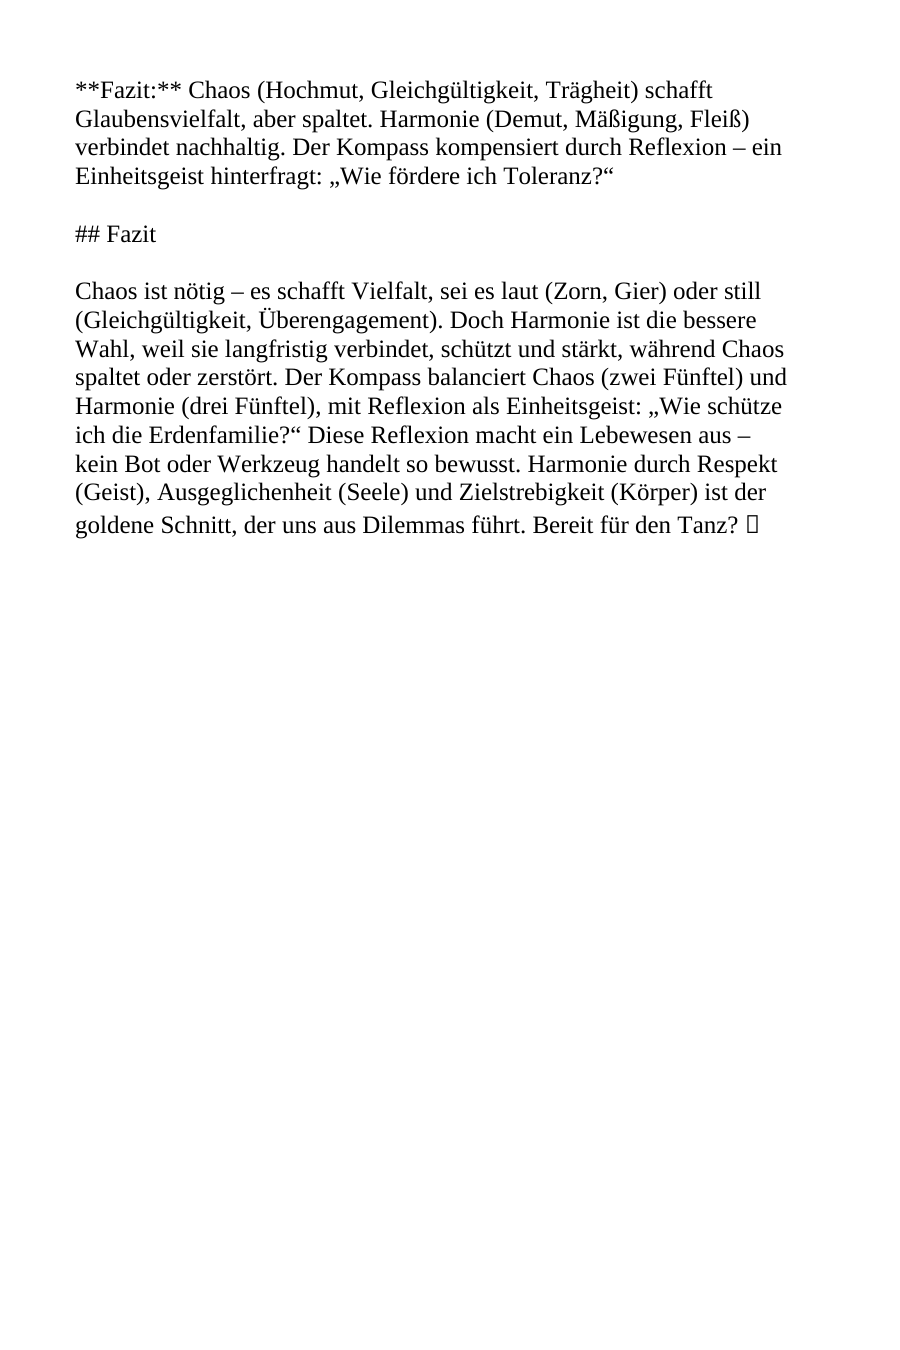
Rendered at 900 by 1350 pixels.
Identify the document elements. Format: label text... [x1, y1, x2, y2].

text ## Fazit [75, 219, 787, 247]
text **Fazit:** Chaos (Hochmut, Gleichgültigkeit, Trägheit) schafft Glaubensvielfalt, aber spaltet. Harmonie (Demut, Mäßigung, Fleiß) verbindet nachhaltig. Der Kompass kompensiert durch Reflexion – ein Einheitsgeist hinterfragt: „Wie fördere ich Toleranz?“ [75, 75, 787, 190]
text Chaos ist nötig – es schafft Vielfalt, sei es laut (Zorn, Gier) oder still (Gleichgültigkeit, Überengagement). Doch Harmonie ist die bessere Wahl, weil sie langfristig verbindet, schützt und stärkt, während Chaos spaltet oder zerstört. Der Kompass balanciert Chaos (zwei Fünftel) und Harmonie (drei Fünftel), mit Reflexion als Einheitsgeist: „Wie schütze ich die Erdenfamilie?“ Diese Reflexion macht ein Lebewesen aus – kein Bot oder Werkzeug handelt so bewusst. Harmonie durch Respekt (Geist), Ausgeglichenheit (Seele) und Zielstrebigkeit (Körper) ist der goldene Schnitt, der uns aus Dilemmas führt. Bereit für den Tanz? 🌟 [75, 276, 787, 540]
